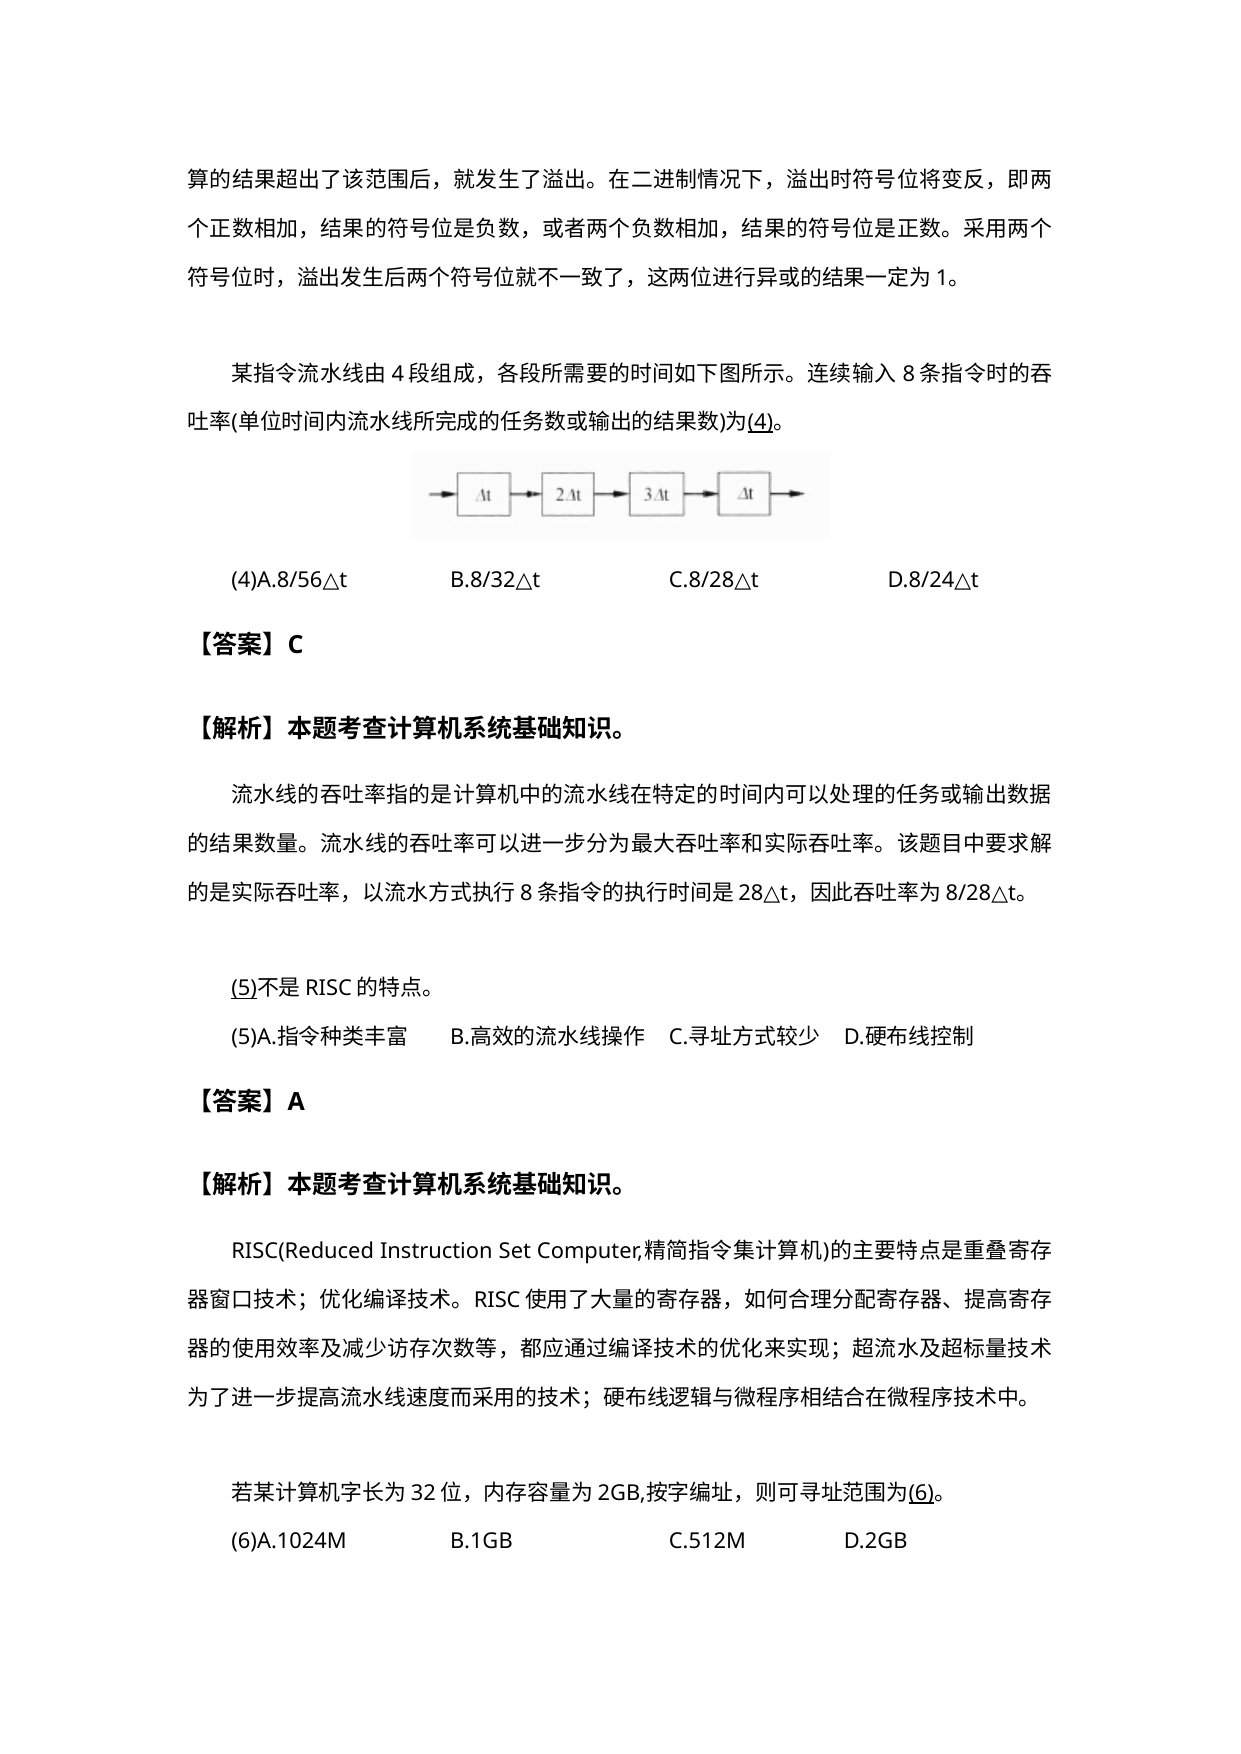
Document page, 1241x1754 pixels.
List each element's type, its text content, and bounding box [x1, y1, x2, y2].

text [187, 162, 1053, 292]
text 【解析】本题考查计算机系统基础知识。 [187, 694, 1053, 759]
text (5)A.指令种类丰富 B.高效的流水线操作 C.寻址方式较少 D.硬布线控制 [187, 1018, 1053, 1051]
text 流水线的吞吐率指的是计算机中的流水线在特定的时间内可以处理的任务或输出数据的结果数量。流水线的吞吐率可以进一步分为最大吞吐率和实际吞吐率。该题目中要求解的是实际吞吐率，以流水方式执行8条指令的执行时间是28△t，因此吞吐率为8/28△t。 [187, 777, 1053, 907]
text RISC(Reduced Instruction Set Computer,精简指令集计算机)的主要特点是重叠寄存器窗口技术；优化编译技术。RISC使用了大量的寄存器，如何合理分配寄存器、提高寄存器的使用效率及减少访存次数等，都应通过编译技术的优化来实现；超流水及超标量技术。为了进一步提高流水线速度而采用的技术；硬布线逻辑与微程序相结合在微程序技术中。 [187, 1233, 1053, 1412]
text (5)不是RISC的特点。 [187, 970, 1053, 1002]
text 【答案】C [187, 611, 1053, 676]
picture [410, 452, 830, 539]
text 【答案】A [187, 1067, 1053, 1132]
text (6)A.1024M B.1GB C.512M D.2GB [187, 1523, 1053, 1556]
text 若某计算机字长为32位，内存容量为2GB,按字编址，则可寻址范围为(6)。 [187, 1475, 1053, 1507]
text 【解析】本题考查计算机系统基础知识。 [187, 1150, 1053, 1215]
text 某指令流水线由4段组成，各段所需要的时间如下图所示。连续输入8条指令时的吞吐率(单位时间内流水线所完成的任务数或输出的结果数)为(4)。 [187, 355, 1053, 436]
text (4)A.8/56△t B.8/32△t C.8/28△t D.8/24△t [187, 563, 1053, 596]
